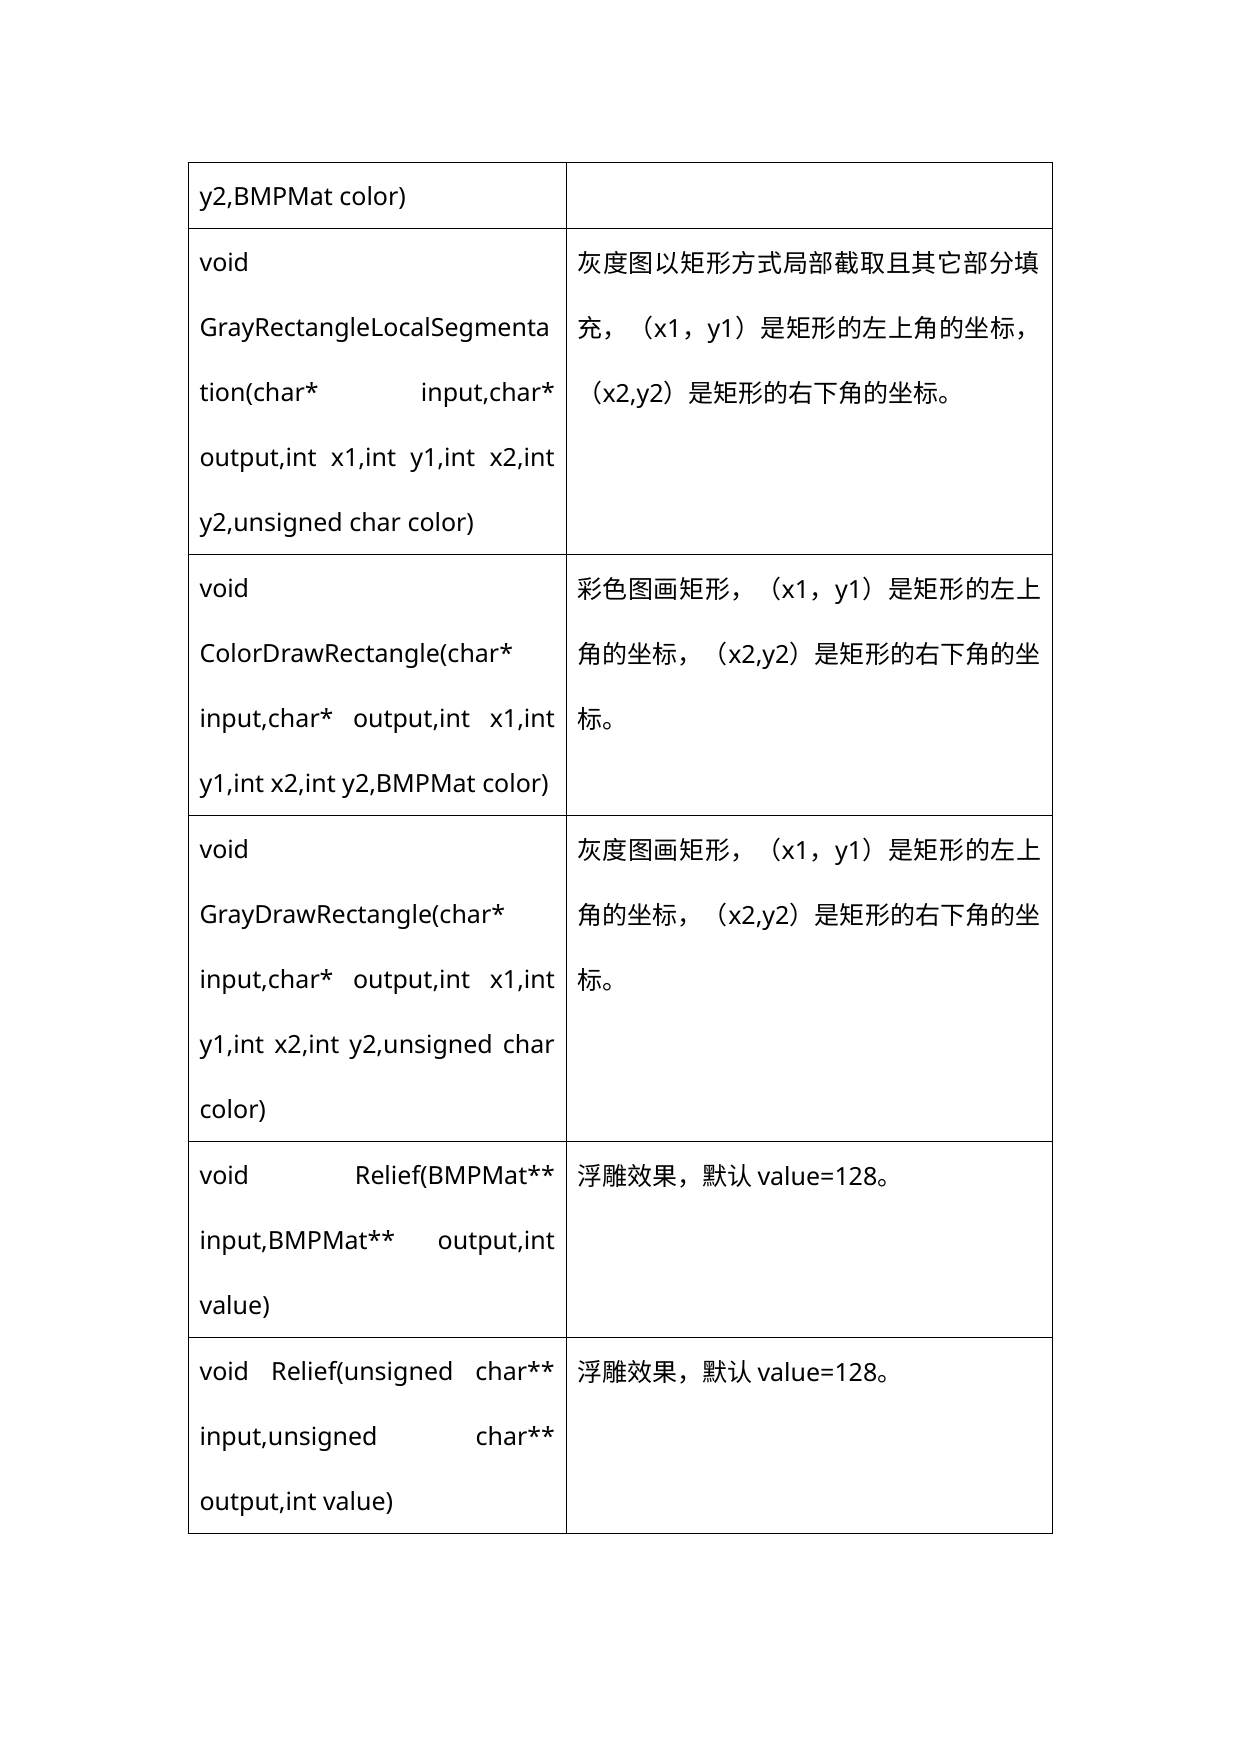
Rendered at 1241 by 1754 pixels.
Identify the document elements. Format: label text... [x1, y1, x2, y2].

table_cell 灰度图以矩形方式局部截取且其它部分填充，（x1，y1）是矩形的左上角的坐标，（x2,y2）是矩形的右下角的坐标。 [567, 229, 1052, 554]
table_cell 浮雕效果，默认value=128。 [567, 1338, 1052, 1533]
table_cell void GrayRectangleLocalSegmentation(char* input,char* output,int x1,int y1,int x2,int y2,unsigned char color) [189, 229, 566, 554]
table_cell 彩色图画矩形，（x1，y1）是矩形的左上角的坐标，（x2,y2）是矩形的右下角的坐标。 [567, 555, 1052, 815]
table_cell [189, 163, 566, 228]
table_cell void Relief(unsigned char** input,unsigned char** output,int value) [189, 1338, 566, 1533]
table_cell void GrayDrawRectangle(char* input,char* output,int x1,int y1,int x2,int y2,unsigned char color) [189, 816, 566, 1141]
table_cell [567, 163, 1052, 228]
table_cell 灰度图画矩形，（x1，y1）是矩形的左上角的坐标，（x2,y2）是矩形的右下角的坐标。 [567, 816, 1052, 1141]
table_cell 浮雕效果，默认value=128。 [567, 1142, 1052, 1337]
table_cell void Relief(BMPMat** input,BMPMat** output,int value) [189, 1142, 566, 1337]
table_cell void ColorDrawRectangle(char* input,char* output,int x1,int y1,int x2,int y2,BMPMat color) [189, 555, 566, 815]
